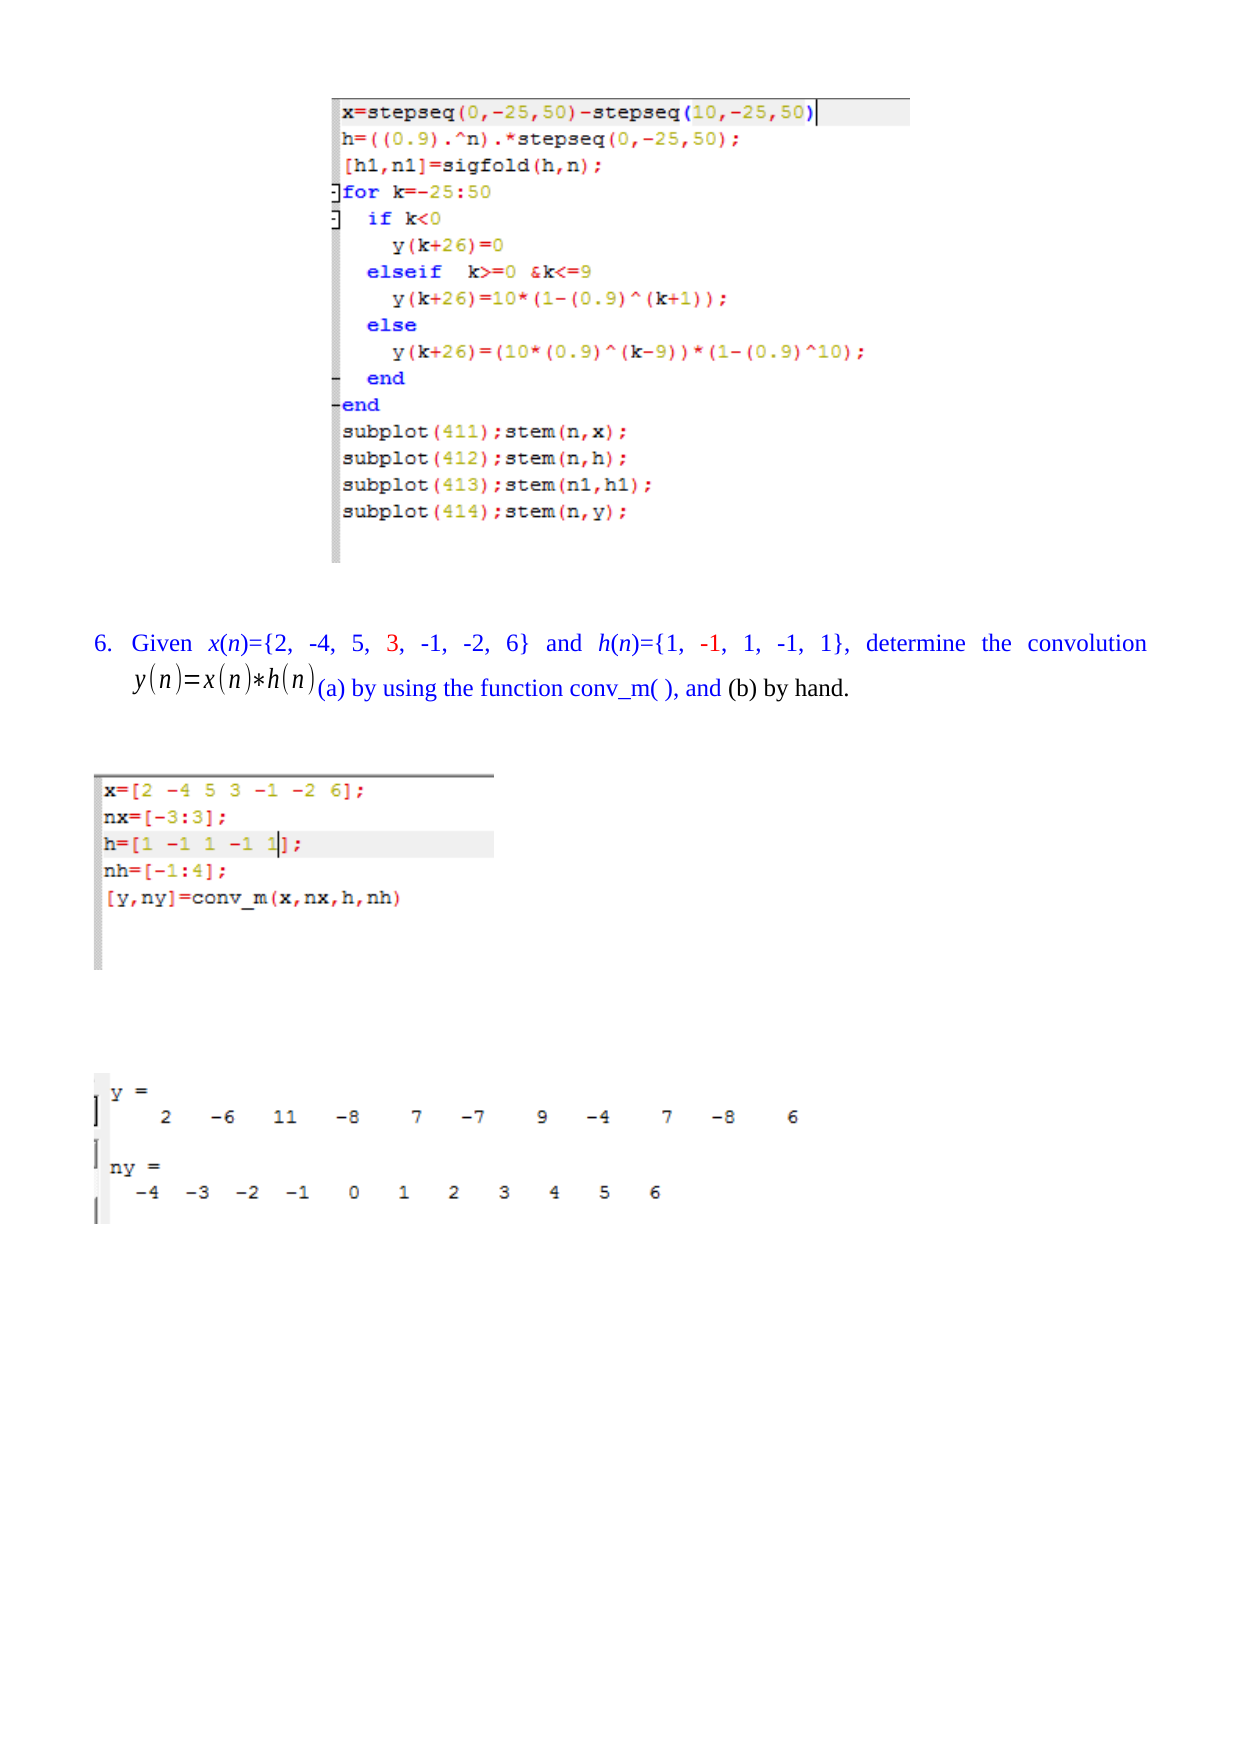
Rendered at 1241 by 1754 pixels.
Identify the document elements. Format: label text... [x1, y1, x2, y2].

picture [93, 773, 494, 970]
picture [93, 1073, 874, 1224]
picture [331, 98, 910, 563]
list Given x(n)={2, -4, 5, 3, -1, -2, 6} and h(n)={1, -1, 1, -1, 1}, determine the convolution(a) by using the function conv_m( ), and (b) by hand. [94, 624, 1147, 736]
